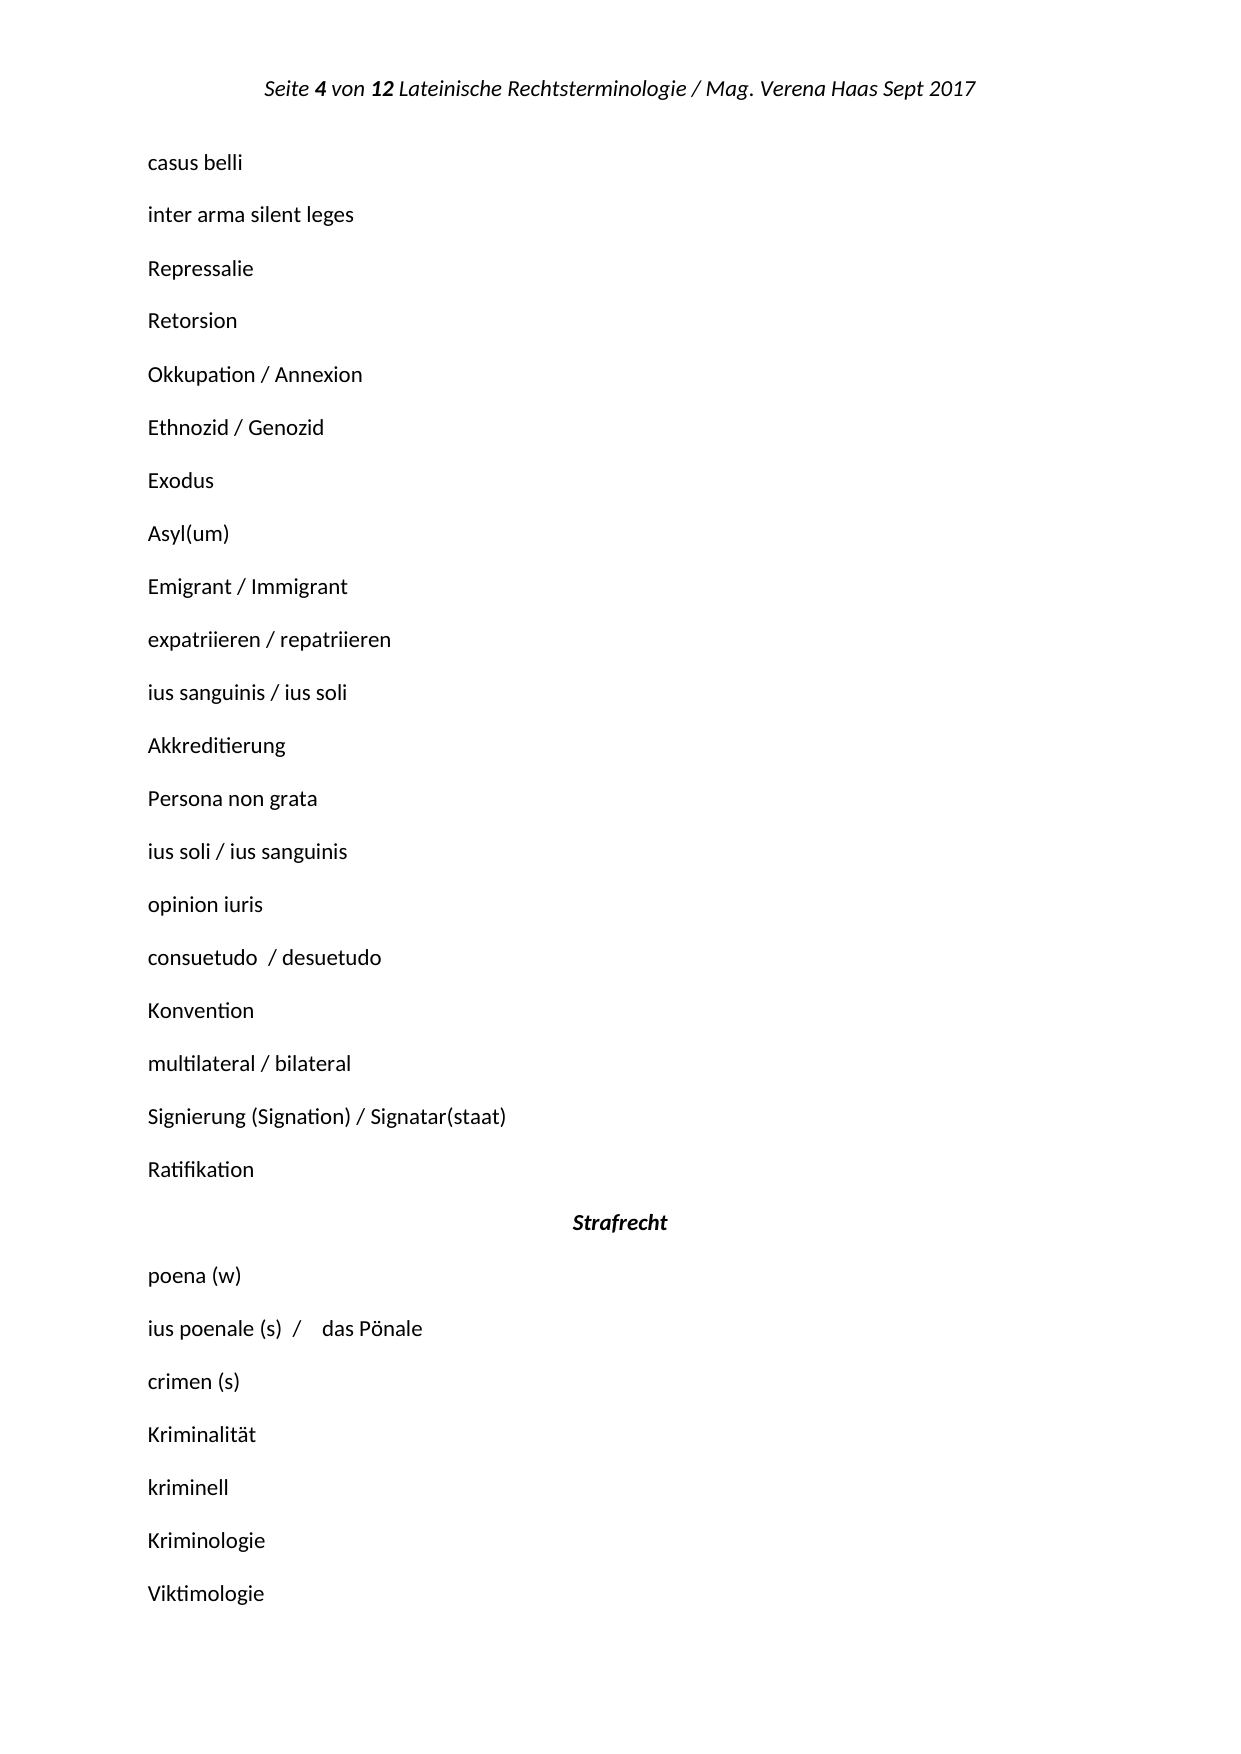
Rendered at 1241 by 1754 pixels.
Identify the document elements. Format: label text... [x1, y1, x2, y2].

text inter arma silent leges [148, 201, 1093, 229]
text Ethnozid / Genozid [148, 413, 1093, 441]
text Persona non grata [148, 784, 1093, 812]
text Kriminologie [148, 1526, 1093, 1554]
text Asyl(um) [148, 519, 1093, 547]
text Repressalie [148, 254, 1093, 282]
text crimen (s) [148, 1367, 1093, 1395]
text opinion iuris [148, 890, 1093, 918]
text Konvention [148, 996, 1093, 1024]
text Okkupation / Annexion [148, 360, 1093, 388]
text kriminell [148, 1473, 1093, 1501]
text Emigrant / Immigrant [148, 572, 1093, 600]
text Exodus [148, 466, 1093, 494]
text consuetudo / desuetudo [148, 943, 1093, 971]
text Viktimologie [148, 1579, 1093, 1607]
text Ratifikation [148, 1155, 1093, 1183]
text multilateral / bilateral [148, 1049, 1093, 1077]
text Akkreditierung [148, 731, 1093, 759]
text ius poenale (s) / das Pönale [148, 1314, 1093, 1342]
text ius soli / ius sanguinis [148, 837, 1093, 865]
text Kriminalität [148, 1420, 1093, 1448]
text Signierung (Signation) / Signatar(staat) [148, 1102, 1093, 1130]
text casus belli [148, 148, 1093, 176]
text ius sanguinis / ius soli [148, 678, 1093, 706]
text expatriieren / repatriieren [148, 625, 1093, 653]
text poena (w) [148, 1261, 1093, 1289]
text Strafrecht [148, 1208, 1093, 1236]
text Retorsion [148, 307, 1093, 335]
